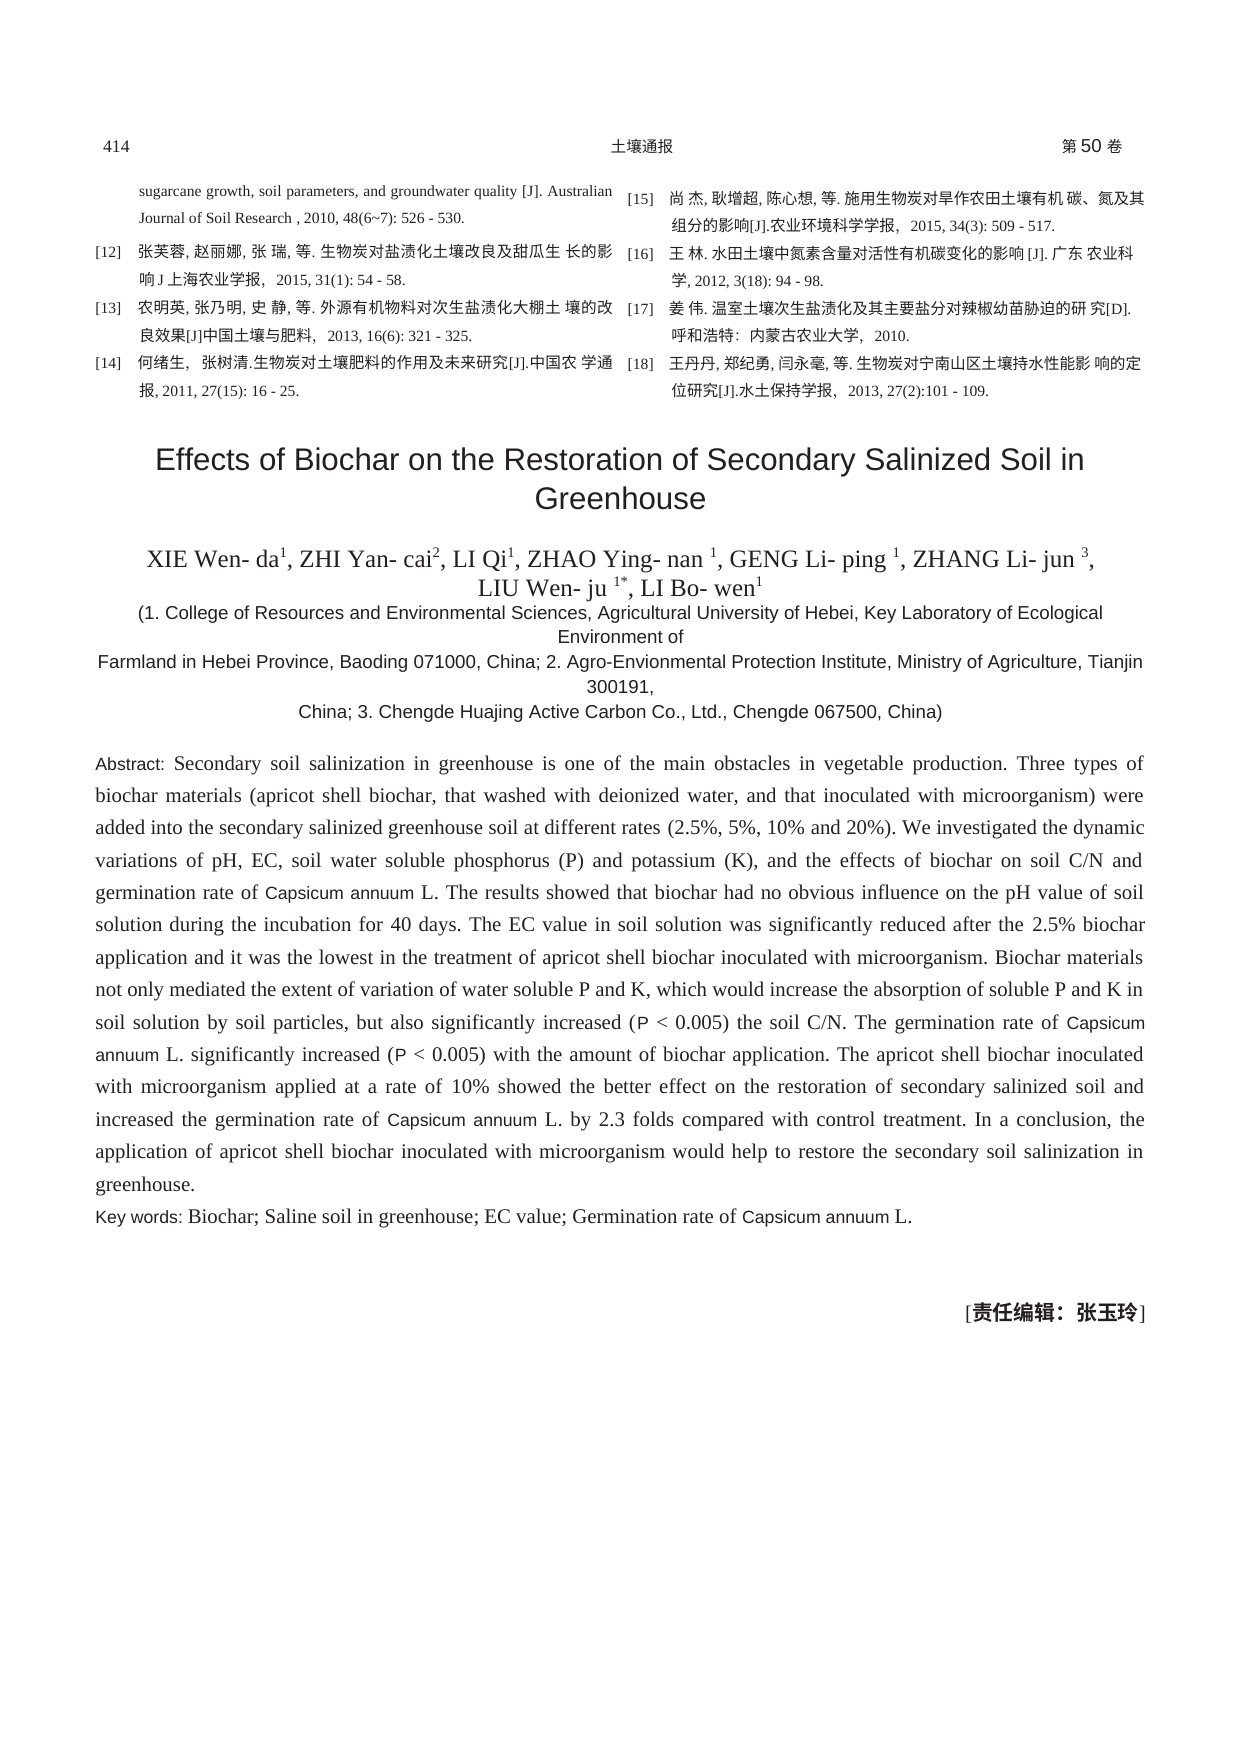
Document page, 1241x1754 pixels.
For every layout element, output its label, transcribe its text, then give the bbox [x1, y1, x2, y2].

list 王丹丹, 郑纪勇, 闫永毫, 等. 生物炭对宁南山区土壤持水性能影 响的定位研究[J].水土保持学报，2013, 27(2):101 - 109. [627, 347, 1145, 402]
text Abstract: Secondary soil salinization in greenhouse is one of the main obstacles in vegetable production. Three types of biochar materials (apricot shell biochar, that washed with deionized water, and that inoculated with microorganism) were added into the secondary salinized greenhouse soil at different rates (2.5%, 5%, 10% and 20%). We investigated the dynamic variations of pH, EC, soil water soluble phosphorus (P) and potassium (K), and the effects of biochar on soil C/N and germination rate of Capsicum annuum L. The results showed that biochar had no obvious influence on the pH value of soil solution during the incubation for 40 days. The EC value in soil solution was significantly reduced after the 2.5% biochar application and it was the lowest in the treatment of apricot shell biochar inoculated with microorganism. Biochar materials not only mediated the extent of variation of water soluble P and K, which would increase the absorption of soluble P and K in soil solution by soil particles, but also significantly increased (P < 0.005) the soil C/N. The germination rate of Capsicum annuum L. significantly increased (P < 0.005) with the amount of biochar application. The apricot shell biochar inoculated with microorganism applied at a rate of 10% showed the better effect on the restoration of secondary salinized soil and increased the germination rate of Capsicum annuum L. by 2.3 folds compared with control treatment. In a conclusion, the application of apricot shell biochar inoculated with microorganism would help to restore the secondary soil salinization in greenhouse. [95, 750, 1145, 1196]
list 农明英, 张乃明, 史 静, 等. 外源有机物料对次生盐渍化大棚土 壤的改良效果[J]中国土壤与肥料，2013, 16(6): 321 - 325. [95, 291, 613, 347]
text [责任编辑：张玉玲] [95, 1297, 1145, 1327]
text Effects of Biochar on the Restoration of Secondary Salinized Soil in Greenhouse [95, 441, 1145, 516]
list 何绪生，张树清.生物炭对土壤肥料的作用及未来研究[J].中国农 学通报, 2011, 27(15): 16 - 25. [95, 347, 613, 402]
text XIE Wen- da1, ZHI Yan- cai2, LI Qi1, ZHAO Ying- nan 1, GENG Li- ping 1, ZHANG Li- jun 3, LIU Wen- ju 1*, LI Bo- wen1 [95, 544, 1145, 601]
list 尚 杰, 耿增超, 陈心想, 等. 施用生物炭对旱作农田土壤有机 碳、氮及其组分的影响[J].农业环境科学学报，2015, 34(3): 509 - 517. [627, 182, 1145, 237]
text Key words: Biochar; Saline soil in greenhouse; EC value; Germination rate of Capsicum annuum L. [95, 1204, 1145, 1228]
list 张芙蓉, 赵丽娜, 张 瑞, 等. 生物炭对盐渍化土壤改良及甜瓜生 长的影响J上海农业学报，2015, 31(1): 54 - 58. [95, 236, 613, 291]
list 姜 伟. 温室土壤次生盐渍化及其主要盐分对辣椒幼苗胁迫的研 究[D].呼和浩特：内蒙古农业大学，2010. [627, 292, 1145, 347]
list 王 林. 水田土壤中氮素含量对活性有机碳变化的影响 [J]. 广东 农业科学, 2012, 3(18): 94 - 98. [627, 237, 1145, 292]
text (1. College of Resources and Environmental Sciences, Agricultural University of Hebei, Key Laboratory of Ecological Environment of Farmland in Hebei Province, Baoding 071000, China; 2. Agro-Envionmental Protection Institute, Ministry of Agriculture, Tianjin 300191, China; 3. Chengde Huajing Active Carbon Co., Ltd., Chengde 067500, China) [95, 601, 1145, 722]
